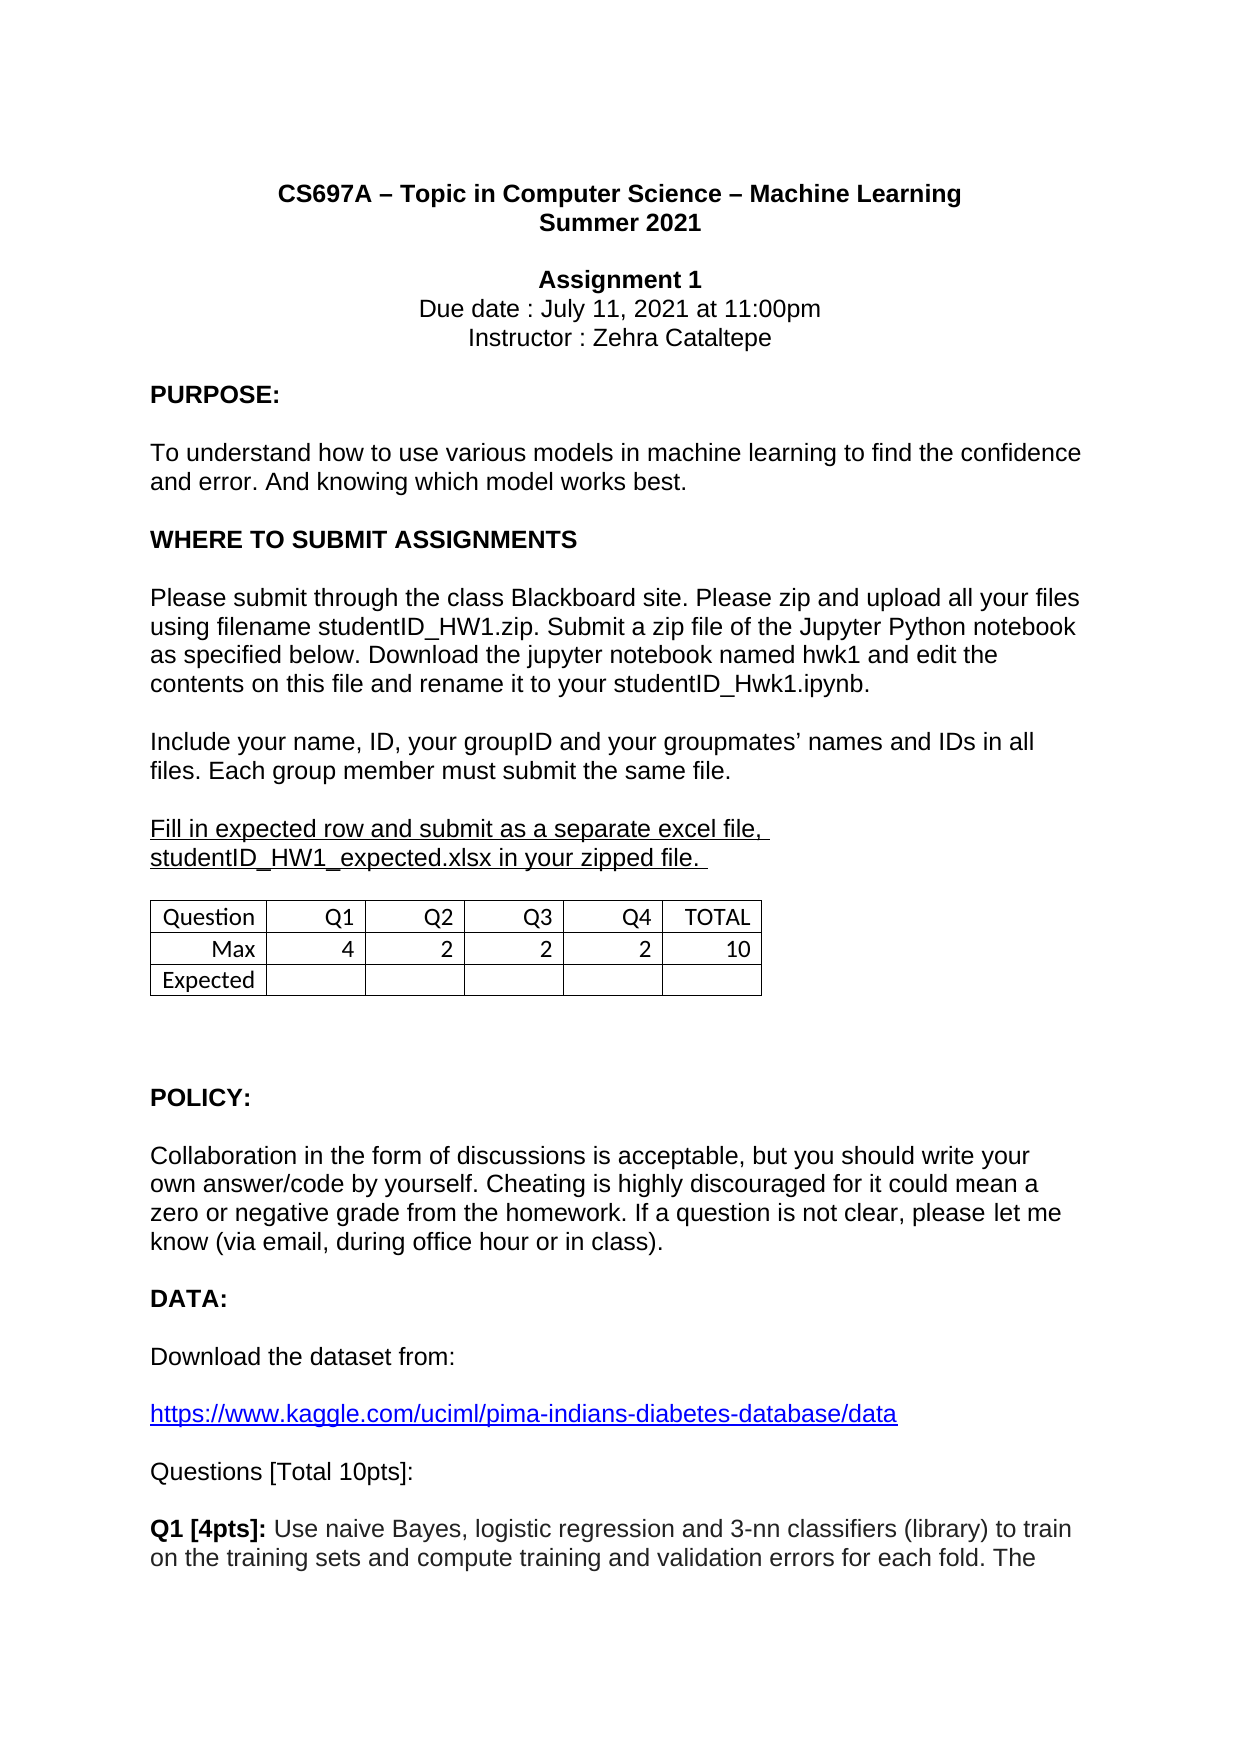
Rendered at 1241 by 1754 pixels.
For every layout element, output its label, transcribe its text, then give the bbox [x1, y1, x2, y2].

text https://www.kaggle.com/uciml/pima-indians-diabetes-database/data [150, 1399, 1090, 1428]
text Questions [Total 10pts]: [150, 1457, 1090, 1486]
text POLICY: [150, 1083, 1090, 1112]
table_header Q1 [267, 901, 365, 932]
table_cell [267, 965, 365, 995]
text own answer/code by yourself. Cheating is highly discouraged for it could mean a zero or negative grade from the homework. If a question is not clear, please let me know (via email, during office hour or in class). [150, 1169, 1090, 1256]
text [150, 1514, 1090, 1572]
table_cell [366, 965, 464, 995]
table_cell [564, 965, 662, 995]
table_header Q4 [564, 901, 662, 932]
text Summer 2021 [150, 207, 1090, 236]
table_cell 10 [663, 933, 761, 963]
text Collaboration in the form of discussions is acceptable, but you should write your [150, 1141, 1090, 1169]
table_header Question [151, 901, 266, 932]
table_cell 2 [366, 933, 464, 963]
table_cell Expected [151, 965, 266, 995]
table_cell 2 [465, 933, 563, 963]
table_header Q2 [366, 901, 464, 932]
text CS697A – Topic in Computer Science – Machine Learning [150, 179, 1090, 207]
text PURPOSE: [150, 380, 1090, 409]
text Fill in expected row and submit as a separate excel file, studentID_HW1_expected.xlsx in your zipped file. [150, 814, 1090, 871]
text Assignment 1 [150, 265, 1090, 294]
table_cell [663, 965, 761, 995]
text Include your name, ID, your groupID and your groupmates’ names and IDs in all files. Each group member must submit the same file. [150, 727, 1090, 784]
text To understand how to use various models in machine learning to find the confidence and error. And knowing which model works best. [150, 438, 1090, 496]
table_header TOTAL [663, 901, 761, 932]
table_cell [465, 965, 563, 995]
text WHERE TO SUBMIT ASSIGNMENTS [150, 525, 1090, 554]
text Please submit through the class Blackboard site. Please zip and upload all your files using filename studentID_HW1.zip. Submit a zip file of the Jupyter Python notebook as specified below. Download the jupyter notebook named hwk1 and edit the contents on this file and rename it to your studentID_Hwk1.ipynb. [150, 583, 1090, 698]
table_cell 2 [564, 933, 662, 963]
text DATA: [150, 1284, 1090, 1313]
table_cell 4 [267, 933, 365, 963]
table_header Q3 [465, 901, 563, 932]
text Due date : July 11, 2021 at 11:00pm [150, 294, 1090, 322]
text Download the dataset from: [150, 1342, 1090, 1371]
text Instructor : Zehra Cataltepe [150, 322, 1090, 351]
table_cell Max [151, 933, 266, 963]
